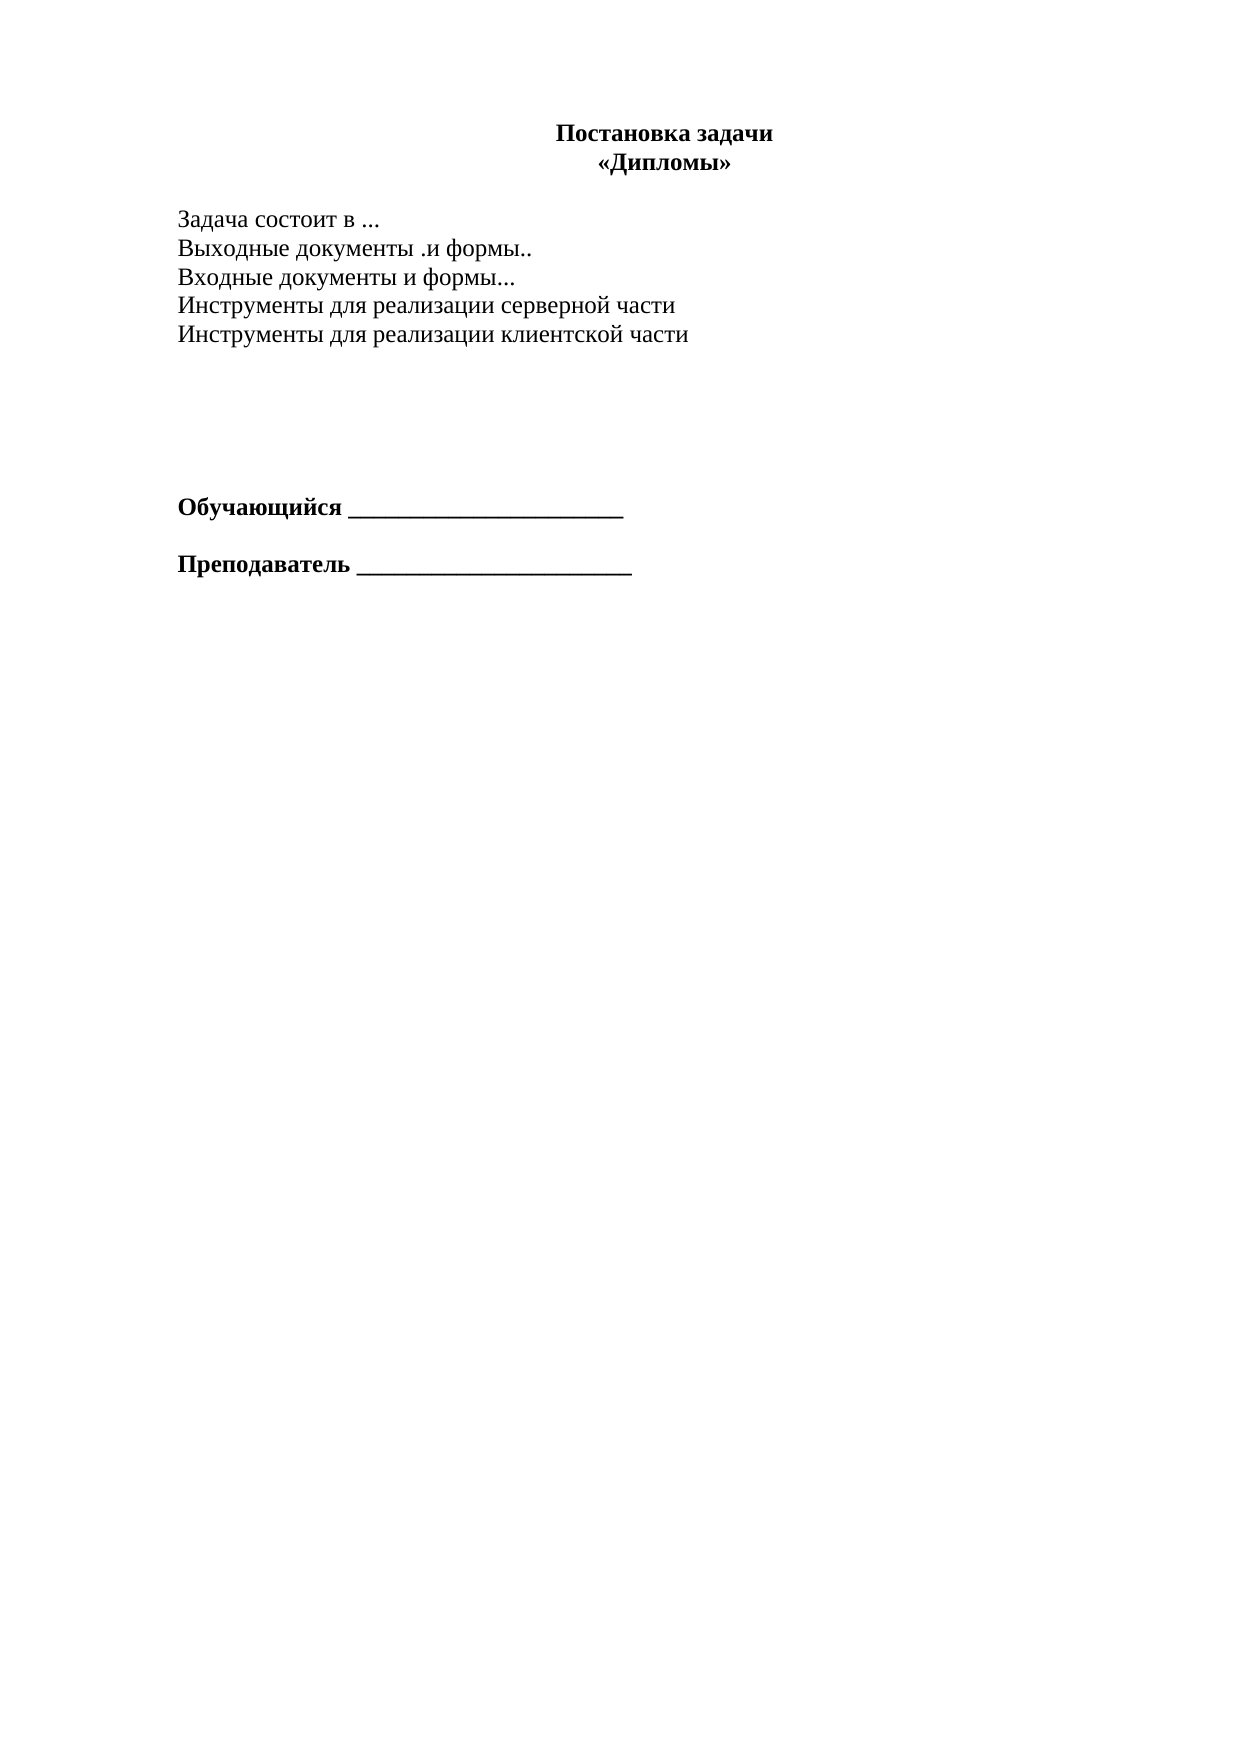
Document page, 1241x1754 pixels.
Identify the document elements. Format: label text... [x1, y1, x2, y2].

text Преподаватель ______________________ [177, 549, 1152, 578]
text Выходные документы .и формы.. [177, 233, 1152, 262]
text Обучающийся ______________________ [177, 492, 1152, 521]
text Входные документы и формы... [177, 262, 1152, 291]
text «Дипломы» [177, 147, 1152, 176]
text Постановка задачи [177, 118, 1152, 147]
text Инструменты для реализации клиентской части [177, 319, 1152, 348]
text Задача состоит в ... [177, 204, 1152, 233]
text Инструменты для реализации серверной части [177, 291, 1152, 319]
